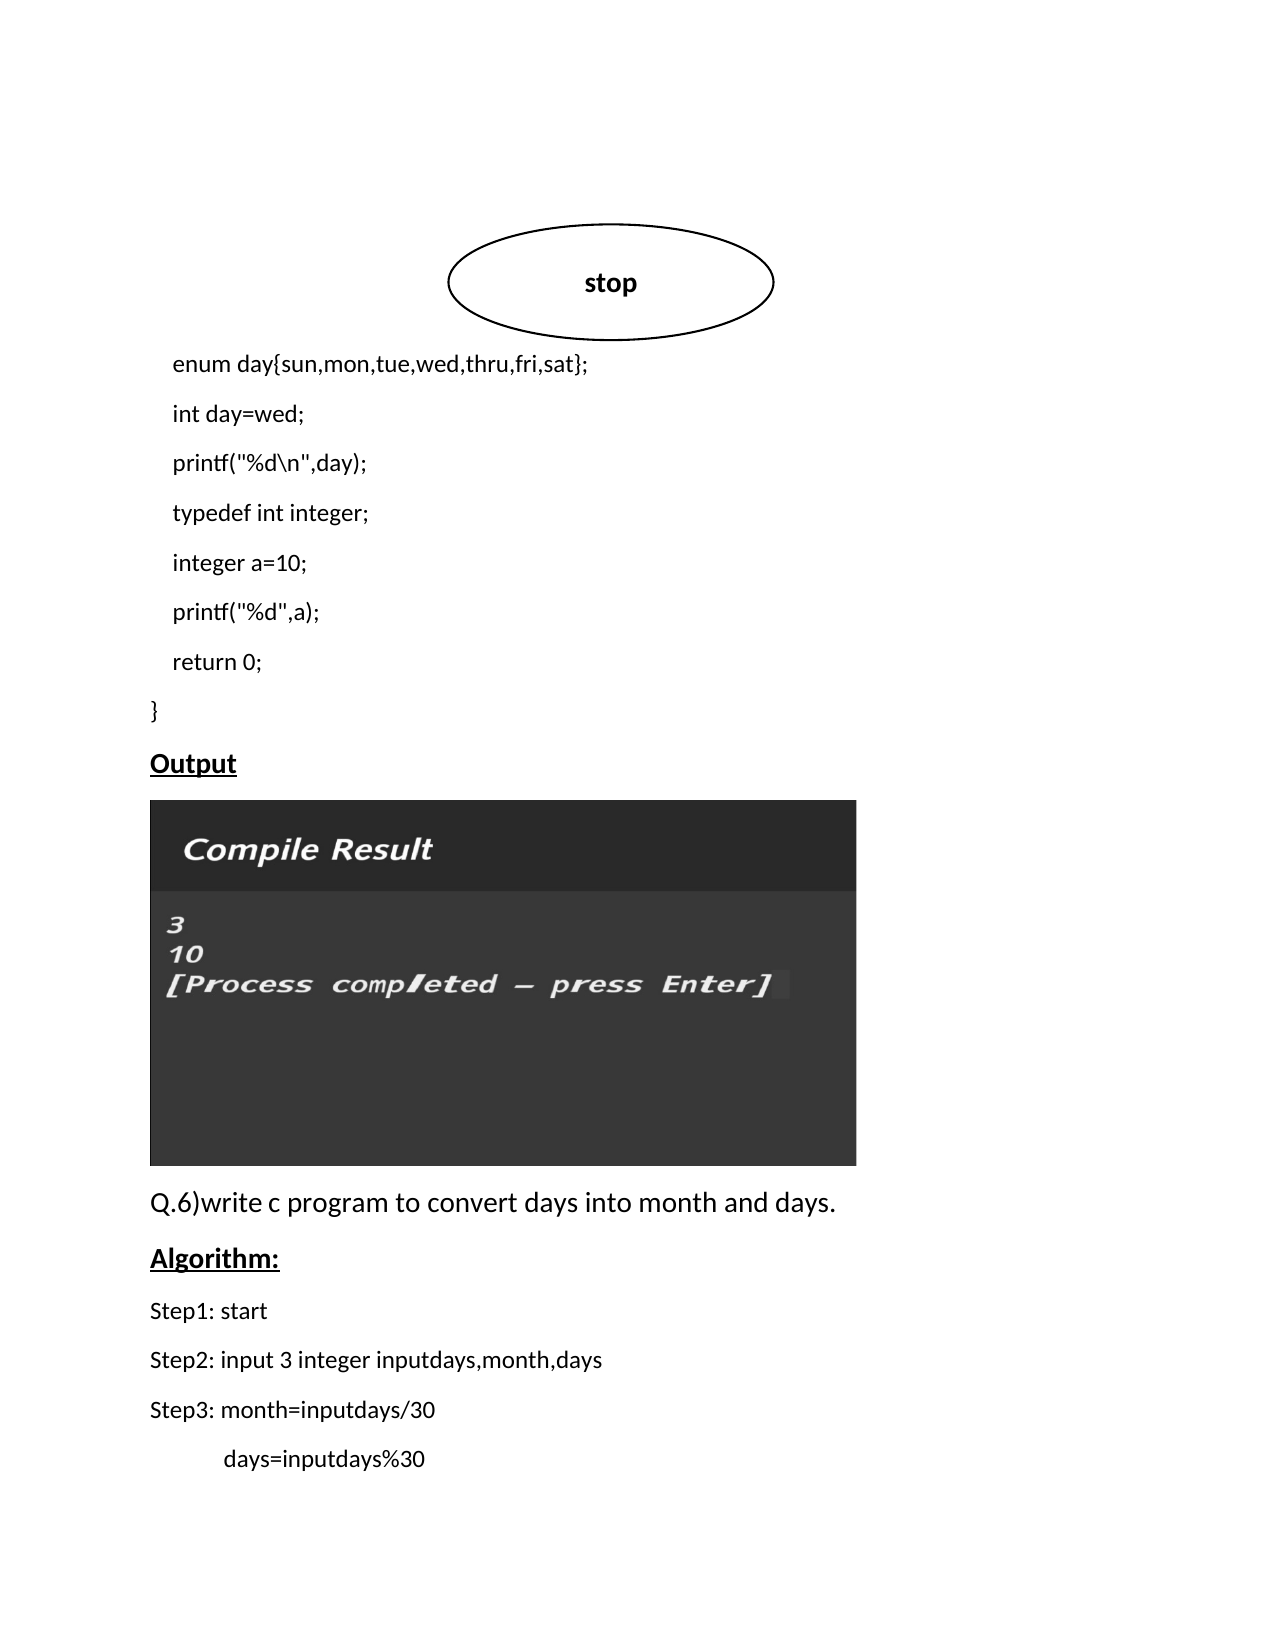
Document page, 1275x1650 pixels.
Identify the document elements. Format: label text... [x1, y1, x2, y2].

text days=inputdays%30 [150, 1443, 1125, 1474]
text Output [150, 745, 1125, 781]
text Algorithm: [150, 1240, 1125, 1275]
text printf("%d",a); [150, 596, 1125, 627]
text int day=wed; [150, 398, 1125, 428]
text Q.6)write c program to convert days into month and days. [150, 1184, 1125, 1220]
text Step3: month=inputdays/30 [150, 1394, 1125, 1424]
text enum day{sun,mon,tue,wed,thru,fri,sat}; [150, 348, 1125, 379]
text } [150, 695, 1125, 726]
text typedef int integer; [150, 497, 1125, 528]
text Step1: start [150, 1295, 1125, 1325]
text return 0; [150, 646, 1125, 676]
text Step2: input 3 integer inputdays,month,days [150, 1344, 1125, 1375]
picture [150, 800, 857, 1166]
text printf("%d\n",day); [150, 447, 1125, 478]
text integer a=10; [150, 547, 1125, 577]
